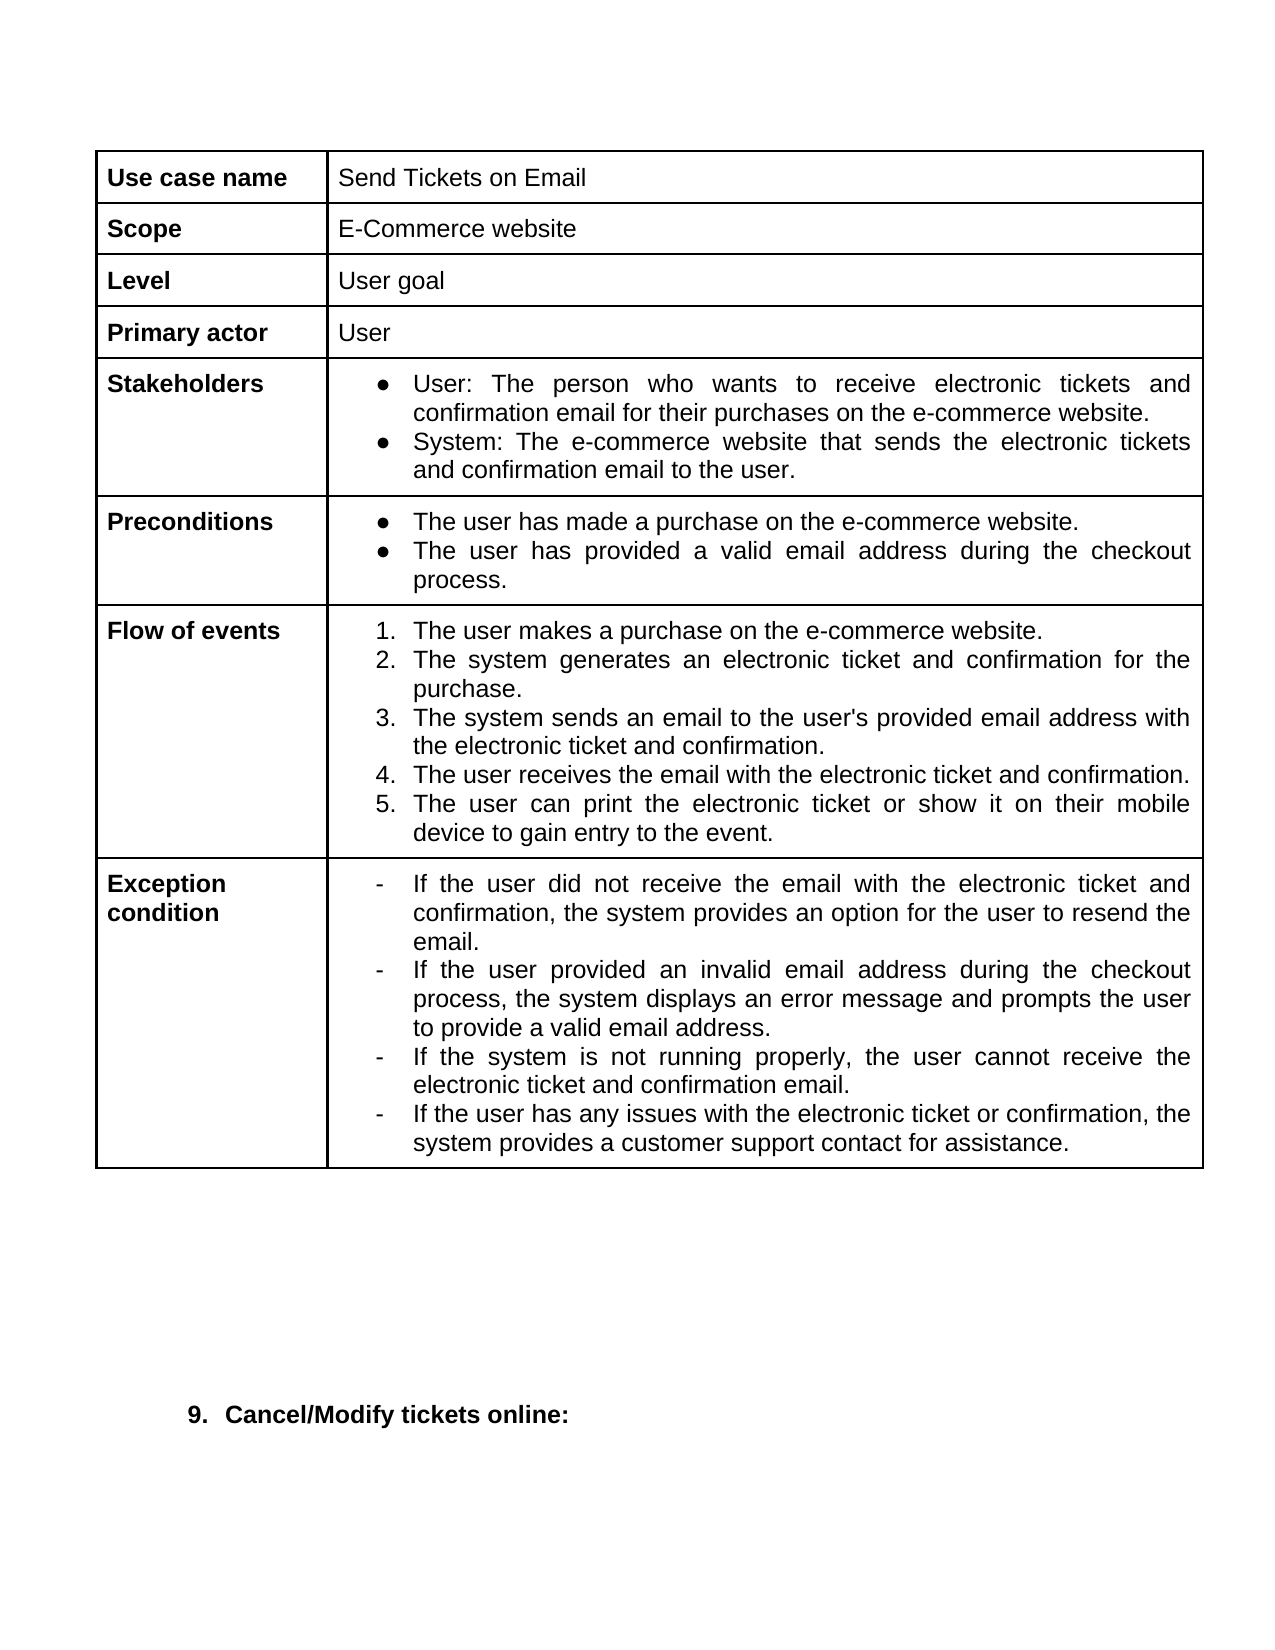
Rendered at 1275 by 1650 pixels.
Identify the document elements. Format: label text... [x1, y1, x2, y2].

table_cell User [329, 307, 1202, 357]
table_cell The user has made a purchase on the e-commerce website. The user has provided a valid email address during the checkout process. [329, 497, 1202, 604]
table_cell Scope [98, 204, 326, 253]
table_cell User goal [329, 255, 1202, 305]
table_header Use case name [98, 152, 326, 202]
table_cell Exception condition [98, 859, 326, 1167]
list Cancel/Modify tickets online: [187, 1400, 1125, 1429]
table_cell The user makes a purchase on the e-commerce website. The system generates an electronic ticket and confirmation for the purchase. The system sends an email to the user's provided email address with the electronic ticket and confirmation. The user receives the email with the electronic ticket and confirmation. The user can print the electronic ticket or show it on their mobile device to gain entry to the event. [329, 606, 1202, 857]
table_cell Stakeholders [98, 359, 326, 494]
table_cell Primary actor [98, 307, 326, 357]
table_cell User: The person who wants to receive electronic tickets and confirmation email for their purchases on the e-commerce website. System: The e-commerce website that sends the electronic tickets and confirmation email to the user. [329, 359, 1202, 494]
table_cell Flow of events [98, 606, 326, 857]
table_cell E-Commerce website [329, 204, 1202, 253]
table_cell If the user did not receive the email with the electronic ticket and confirmation, the system provides an option for the user to resend the email. If the user provided an invalid email address during the checkout process, the system displays an error message and prompts the user to provide a valid email address. If the system is not running properly, the user cannot receive the electronic ticket and confirmation email. If the user has any issues with the electronic ticket or confirmation, the system provides a customer support contact for assistance. [329, 859, 1202, 1167]
table_cell Level [98, 255, 326, 305]
table_cell Preconditions [98, 497, 326, 604]
table_header Send Tickets on Email [329, 152, 1202, 202]
